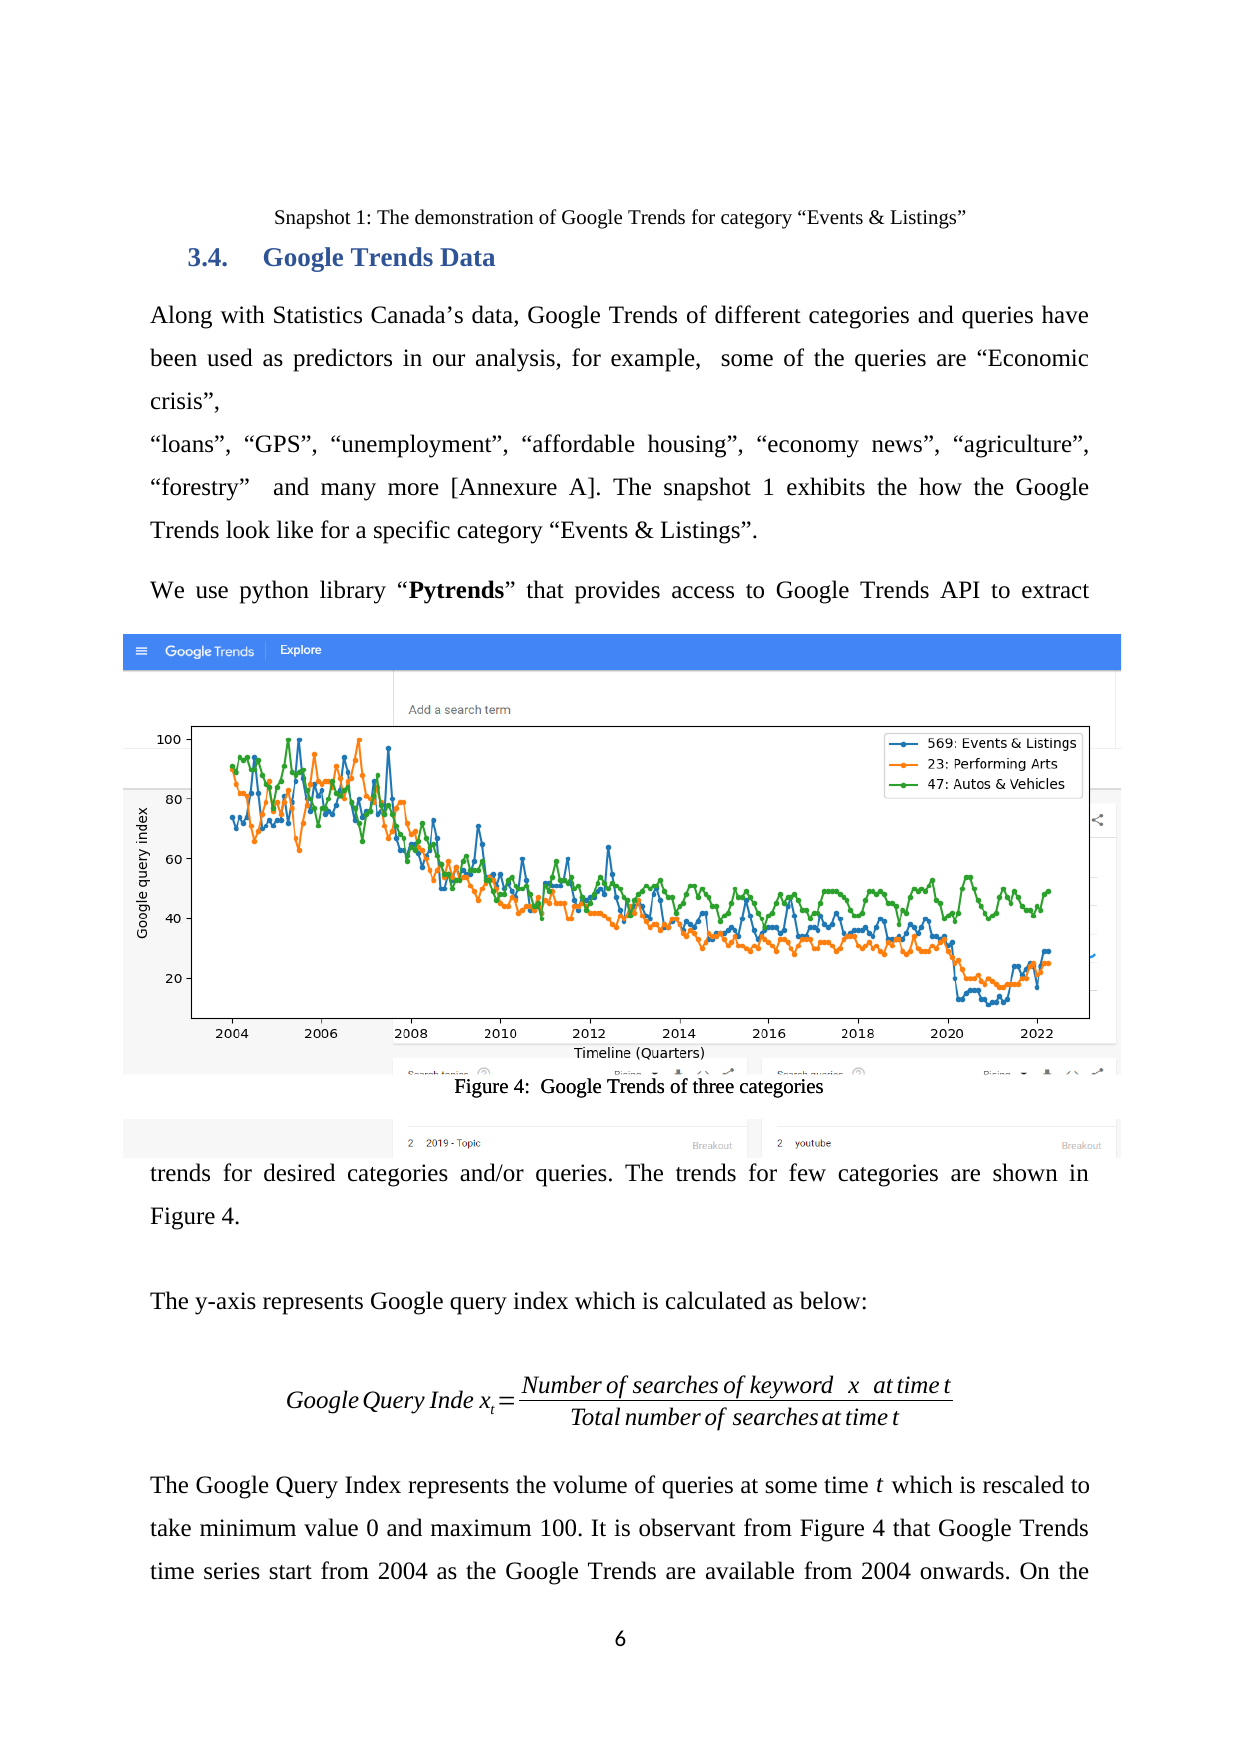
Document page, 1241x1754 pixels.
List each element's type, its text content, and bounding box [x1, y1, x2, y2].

text The y-axis represents Google query index which is calculated as below: [150, 1286, 1090, 1314]
picture [123, 1120, 1122, 1158]
text “loans”, “GPS”, “unemployment”, “affordable housing”, “economy news”, “agriculture”, “forestry” and many more [Annexure A]. The snapshot 1 exhibits the how the Google Trends look like for a specific category “Events & Listings”. [150, 429, 1090, 544]
text We use python library “Pytrends” that provides access to Google Trends API to extract trends for desired categories and/or queries. The trends for few categories are shown in Figure 4. [150, 575, 1090, 634]
text Snapshot 1: The demonstration of Google Trends for category “Events & Listings” [150, 205, 1090, 229]
picture [46, 634, 1204, 1074]
text We use python library “Pytrends” that provides access to Google Trends API to extract trends for desired categories and/or queries. The trends for few categories are shown in Figure 4. [150, 1158, 1090, 1229]
text Along with Statistics Canada’s data, Google Trends of different categories and queries have been used as predictors in our analysis, for example, some of the queries are “Economic crisis”, [150, 300, 1090, 415]
subtitle Google Trends Data [187, 241, 1090, 272]
